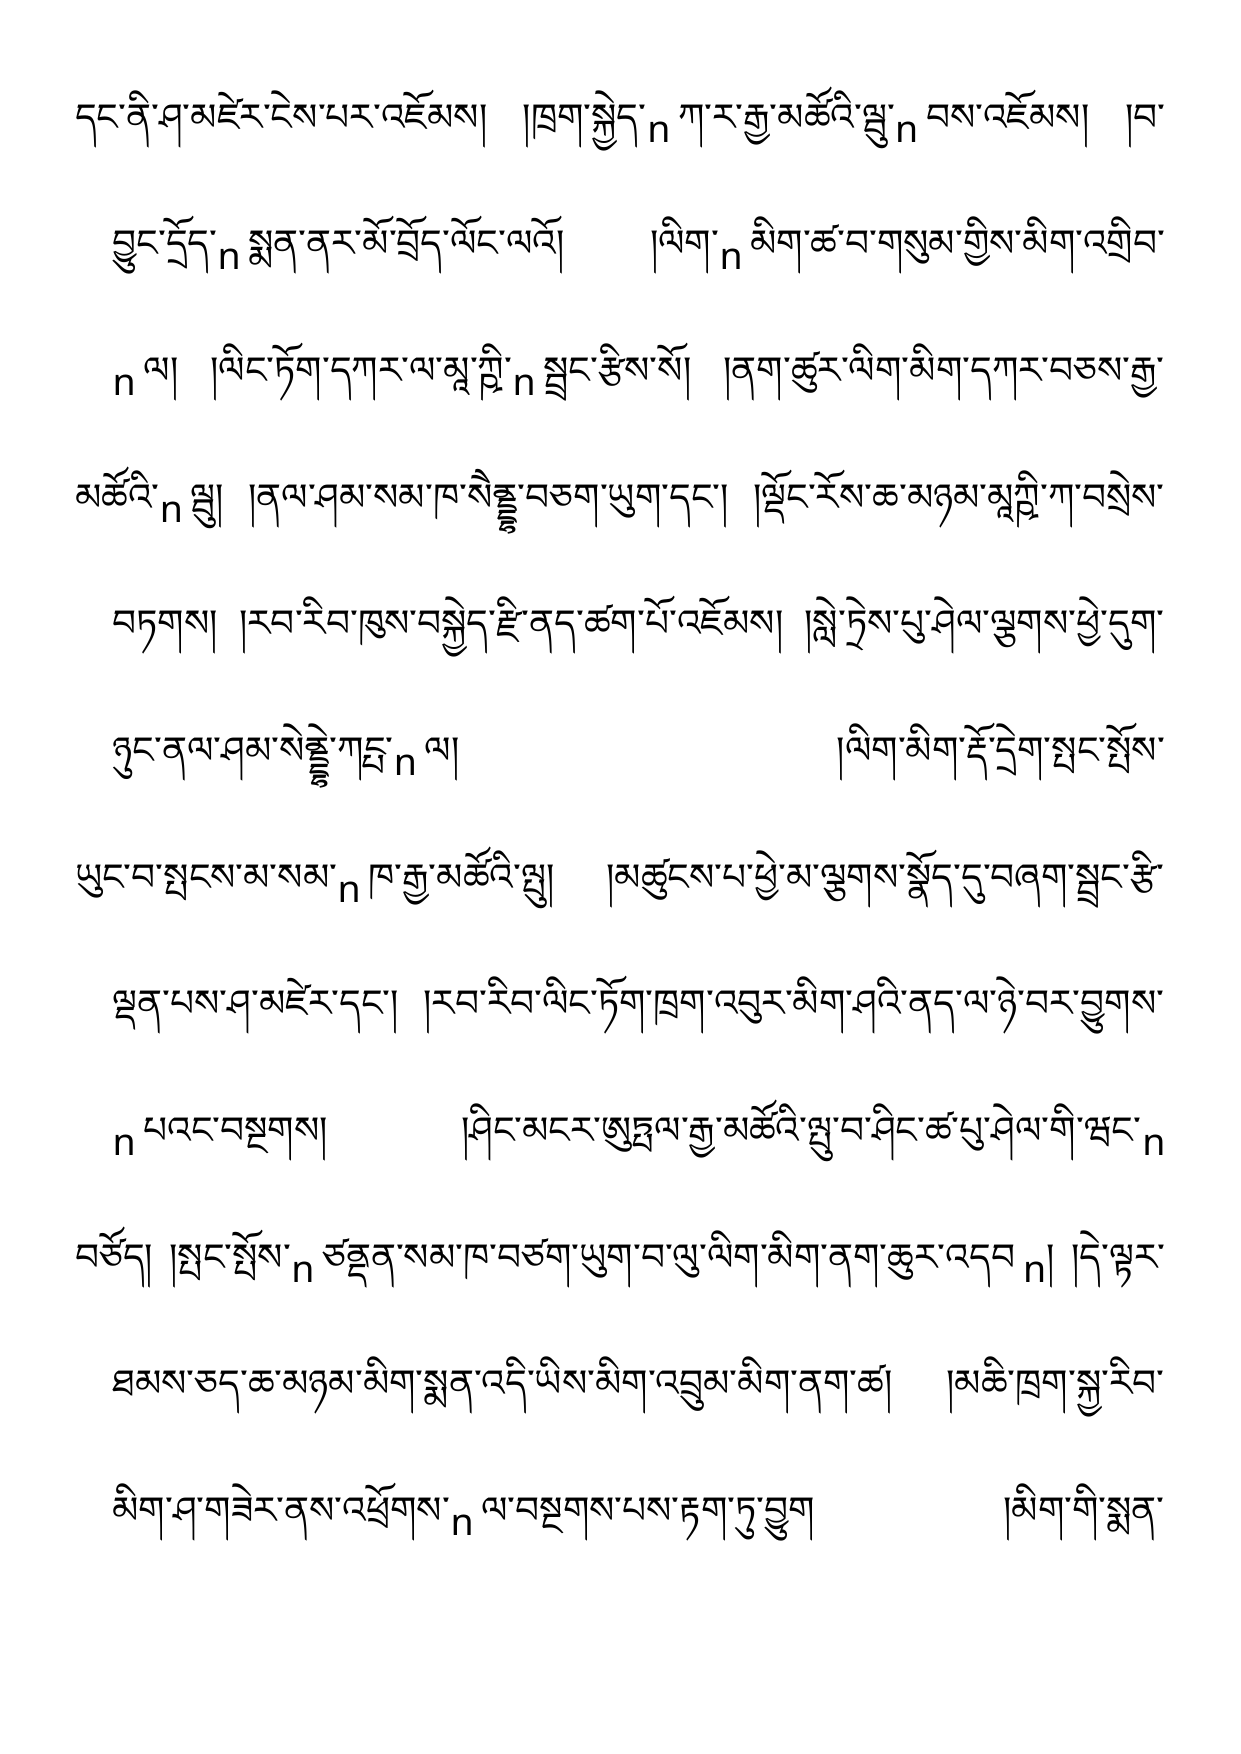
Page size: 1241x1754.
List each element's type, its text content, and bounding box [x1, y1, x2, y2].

text དང་ནི་ཤ་མཛེར་ངེས་པར་འཇོམས། །ཁྲག་སྐྱེད་nཀ་ར་རྒྱ་མཚོའི་ལྦུ་nབས་འཇོམས། །བ་བྱུང་དྲོད་nསྨན་ནར་མོ་བྲོད་ལོང་ལའོ། །ལིག་nམིག་ཚ་བ་གསུམ་གྱིས་མིག་འགྲིབ་nལ། །ལིང་ཏོག་དཀར་ལ་མཱ་ཀྵི་nསྦྲང་རྩིས་སོ། །ནག་ཚུར་ལིག་མིག་དཀར་བཅས་རྒྱ་ [75, 75, 1165, 434]
text ཡུང་བ་སྤངས་མ་སམ་nཁ་རྒྱ་མཚོའི་ལྤུ། །མཚུངས་པ་ཕྱེ་མ་ལྕགས་སྣོད་དུ་བཞག་སྦྲང་རྩི་ལྡན་པས་ཤ་མཛེར་དང༌། །རབ་རིབ་ལིང་ཏོག་ཁྲག་འབུར་མིག་ཤའི་ནད་ལ་ཉེ་བར་བྱུགས་nཔའང་བསྔགས། །ཤིང་མངར་ཨུཏྤལ་རྒྱ་མཚོའི་ལྤུ་བ་ཤིང་ཚ་པུ་ཤེལ་གི་ཝང་n [75, 835, 1165, 1194]
text བཙོད། །སྤང་སྤོས་nཙནྡན་སམ་ཁ་བཙག་ཡུག་བ་ལུ་ལིག་མིག་ནག་ཆུར་འདབn། །དེ་ལྟར་ཐམས་ཅད་ཆ་མཉམ་མིག་སྨན་འདི་ཡིས་མིག་འབྲུམ་མིག་ནག་ཚ། །མཆི་ཁྲག་སྐྱ་རིབ་མིག་ཤ་གཟེར་ནས་འཕྲོགས་nལ་བསྔགས་པས་རྟག་ཏུ་བྱུག །མིག་གི་སྨན་ [75, 1215, 1165, 1574]
text མཚོའི་nལྦུ། །ནལ་ཤམ་སམ་ཁ་སཻནྡྷ་བཅག་ཡུག་དང༌། །ལྡོང་རོས་ཆ་མཉམ་མཱཀྵི་ཀ་བསྲེས་བཏགས། །རབ་རིབ་ཁུས་བསྐྱེད་རྫི་ནད་ཚག་པོ་འཇོམས། །སླེ་ཏྲེས་པུ་ཤེལ་ལྕགས་ཕྱེ་དུག་ཉུང་ནལ་ཤམ་སེནྡྷེ་ཀངྤ་nལ། །ལིག་མིག་རྡོ་དྲེག་སྤང་སྤོས་ [75, 455, 1165, 814]
